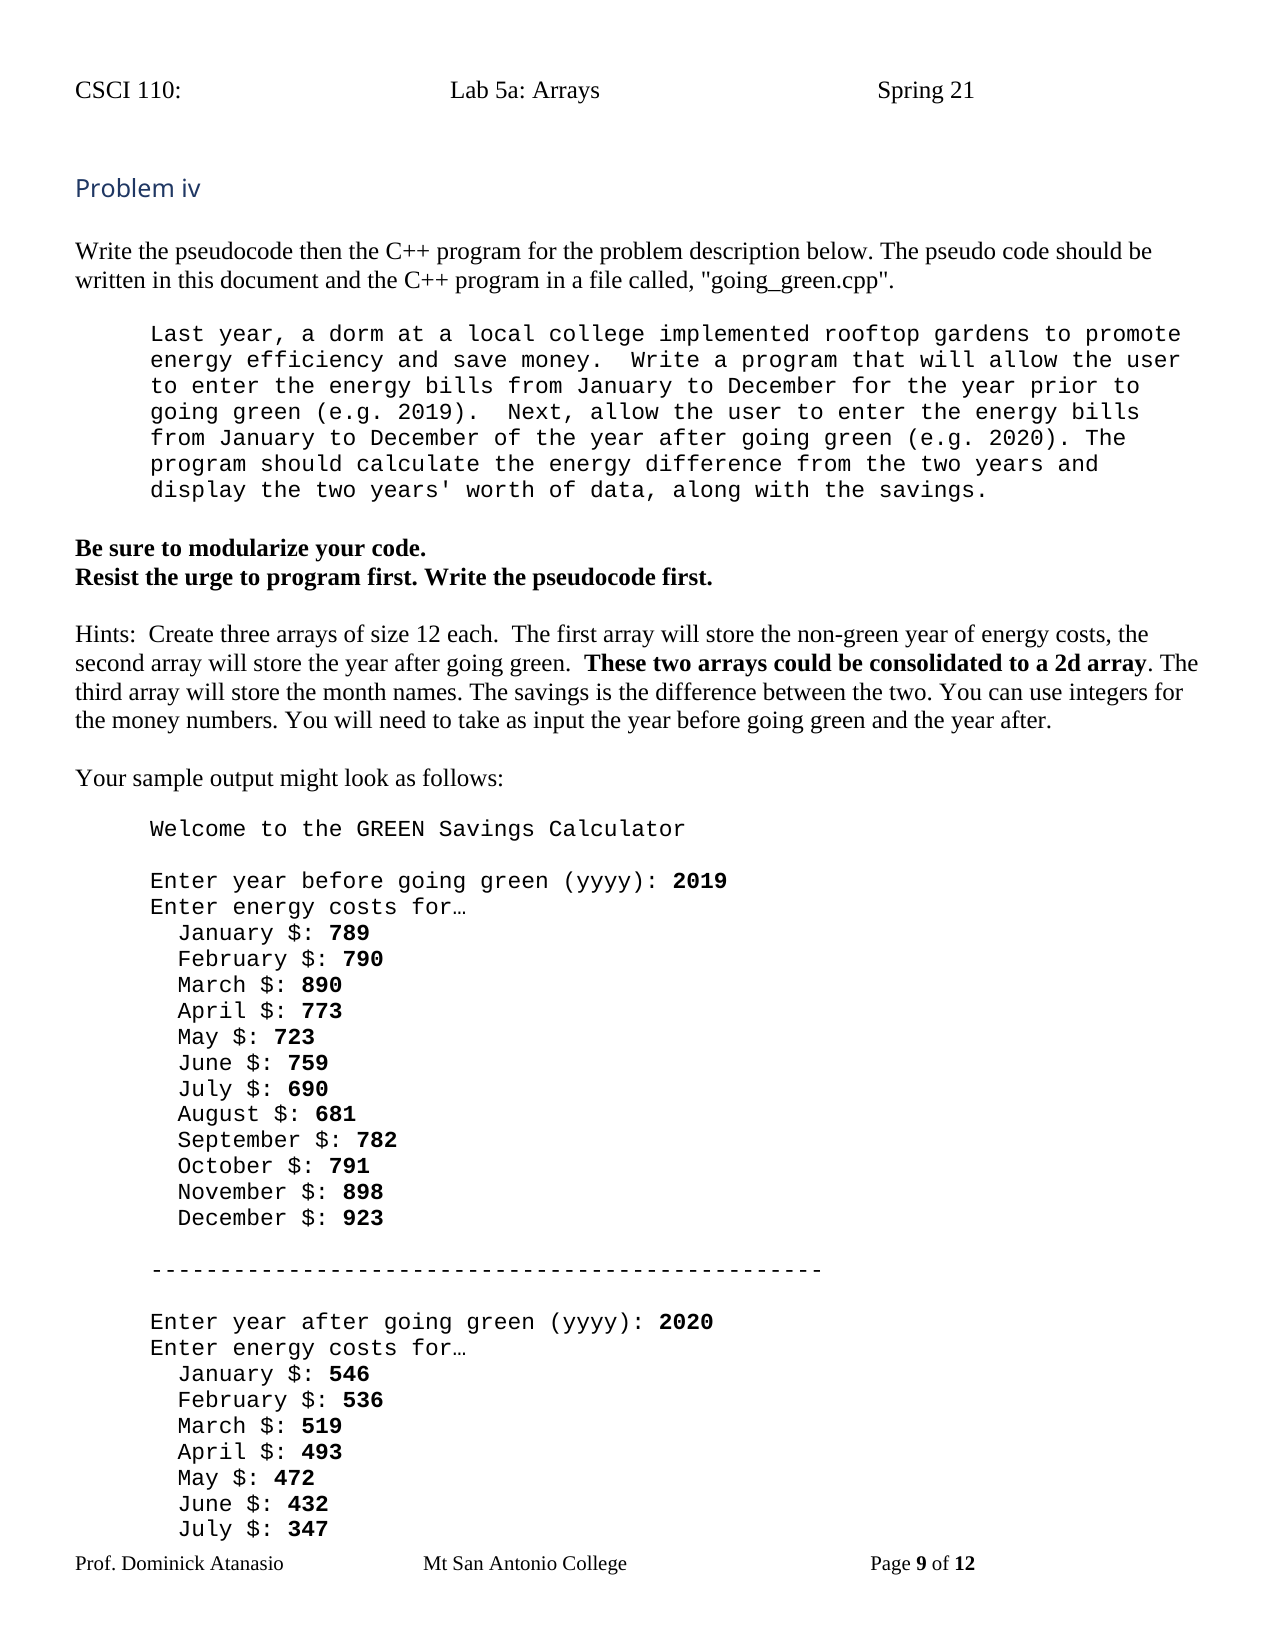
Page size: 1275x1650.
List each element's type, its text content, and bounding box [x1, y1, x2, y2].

text April $: 773 [150, 999, 1200, 1025]
text Enter energy costs for… [150, 1336, 1200, 1362]
text January $: 546 [150, 1362, 1200, 1388]
text Welcome to the GREEN Savings Calculator [150, 817, 1200, 843]
text March $: 519 [150, 1414, 1200, 1440]
text October $: 791 [150, 1155, 1200, 1181]
text Resist the urge to program first. Write the pseudocode first. [75, 562, 1200, 590]
text September $: 782 [150, 1129, 1200, 1155]
text Enter year after going green (yyyy): 2020 [150, 1310, 1200, 1336]
text June $: 759 [150, 1051, 1200, 1077]
text Last year, a dorm at a local college implemented rooftop gardens to promote energy efficiency and save money. Write a program that will allow the user to enter the energy bills from January to December for the year prior to going green (e.g. 2019). Next, allow the user to enter the energy bills from January to December of the year after going green (e.g. 2020). The program should calculate the energy difference from the two years and display the two years' worth of data, along with the savings. [150, 322, 1200, 504]
text Enter energy costs for… [150, 895, 1200, 921]
text May $: 472 [150, 1466, 1200, 1492]
text January $: 789 [150, 921, 1200, 947]
text May $: 723 [150, 1025, 1200, 1051]
text June $: 432 [150, 1492, 1200, 1518]
text Enter year before going green (yyyy): 2019 [150, 869, 1200, 895]
text Problem iv [75, 171, 1200, 205]
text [150, 1258, 1200, 1284]
text Hints: Create three arrays of size 12 each. The first array will store the non-green year of energy costs, the second array will store the year after going green. These two arrays could be consolidated to a 2d array. The third array will store the month names. The savings is the difference between the two. You can use integers for the money numbers. You will need to take as input the year before going green and the year after. [75, 619, 1200, 734]
text December $: 923 [150, 1207, 1200, 1232]
text July $: 347 [150, 1518, 1200, 1544]
text Be sure to modularize your code. [75, 533, 1200, 562]
text July $: 690 [150, 1077, 1200, 1103]
text Your sample output might look as follows: [75, 763, 1200, 792]
text April $: 493 [150, 1440, 1200, 1466]
text February $: 536 [150, 1388, 1200, 1414]
text August $: 681 [150, 1103, 1200, 1129]
text March $: 890 [150, 973, 1200, 999]
text November $: 898 [150, 1181, 1200, 1207]
text Write the pseudocode then the C++ program for the problem description below. The pseudo code should be written in this document and the C++ program in a file called, "going_green.cpp". [75, 236, 1200, 294]
text February $: 790 [150, 947, 1200, 973]
